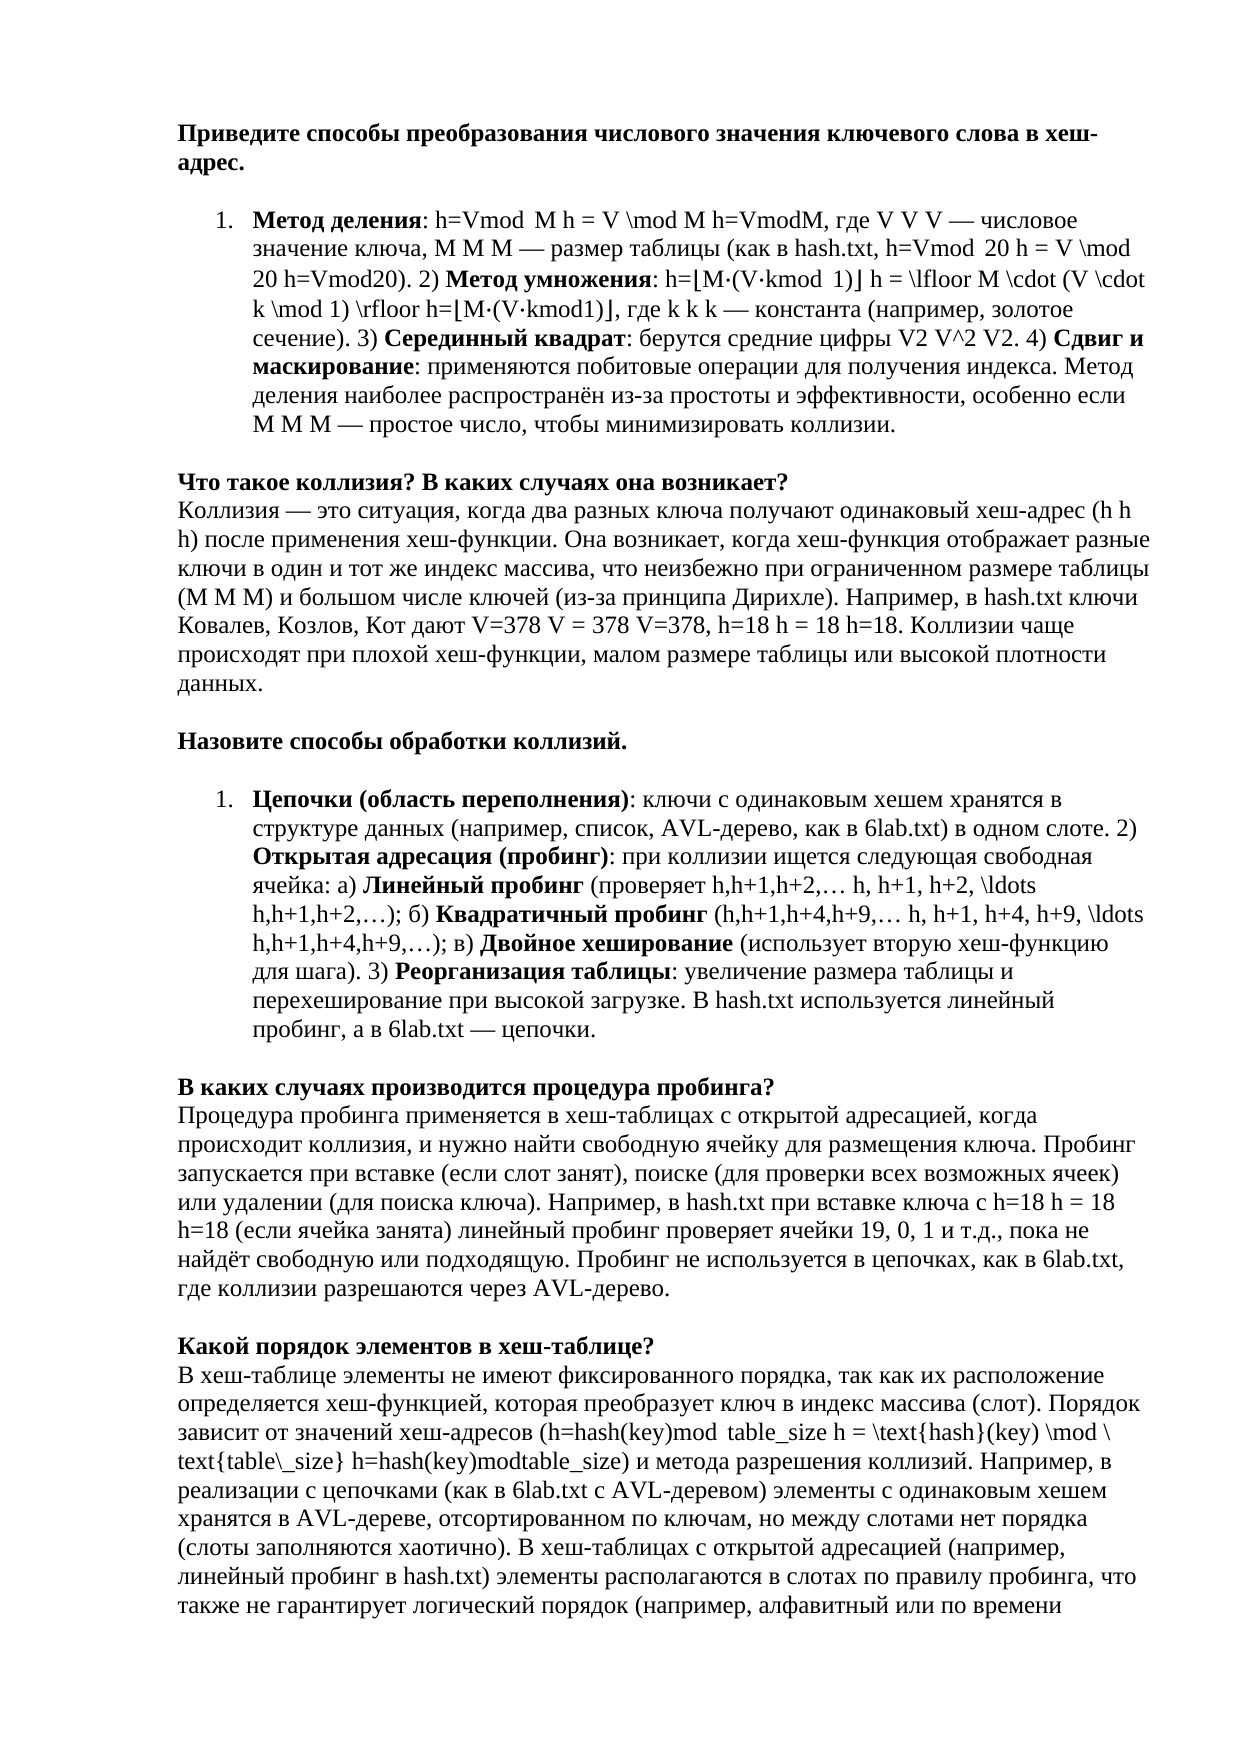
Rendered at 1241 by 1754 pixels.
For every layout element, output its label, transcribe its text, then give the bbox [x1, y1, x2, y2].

text В каких случаях производится процедура пробинга? Процедура пробинга применяется в хеш-таблицах с открытой адресацией, когда происходит коллизия, и нужно найти свободную ячейку для размещения ключа. Пробинг запускается при вставке (если слот занят), поиске (для проверки всех возможных ячеек) или удалении (для поиска ключа). Например, в hash.txt при вставке ключа с h=18 h = 18 h=18 (если ячейка занята) линейный пробинг проверяет ячейки 19, 0, 1 и т.д., пока не найдёт свободную или подходящую. Пробинг не используется в цепочках, как в 6lab.txt, где коллизии разрешаются через AVL-дерево. [177, 1072, 1152, 1302]
text Приведите способы преобразования числового значения ключевого слова в хеш-адрес. [177, 118, 1152, 176]
text Что такое коллизия? В каких случаях она возникает? Коллизия — это ситуация, когда два разных ключа получают одинаковый хеш-адрес (h h h) после применения хеш-функции. Она возникает, когда хеш-функция отображает разные ключи в один и тот же индекс массива, что неизбежно при ограниченном размере таблицы (M M M) и большом числе ключей (из-за принципа Дирихле). Например, в hash.txt ключи Ковалев, Козлов, Кот дают V=378 V = 378 V=378, h=18 h = 18 h=18. Коллизии чаще происходят при плохой хеш-функции, малом размере таблицы или высокой плотности данных. [177, 467, 1152, 697]
list Цепочки (область переполнения): ключи с одинаковым хешем хранятся в структуре данных (например, список, AVL-дерево, как в 6lab.txt) в одном слоте. 2) Открытая адресация (пробинг): при коллизии ищется следующая свободная ячейка: а) Линейный пробинг (проверяет h,h+1,h+2,… h, h+1, h+2, \ldots h,h+1,h+2,…); б) Квадратичный пробинг (h,h+1,h+4,h+9,… h, h+1, h+4, h+9, \ldots h,h+1,h+4,h+9,…); в) Двойное хеширование (использует вторую хеш-функцию для шага). 3) Реорганизация таблицы: увеличение размера таблицы и перехеширование при высокой загрузке. В hash.txt используется линейный пробинг, а в 6lab.txt — цепочки. [215, 784, 1152, 1043]
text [177, 1331, 1152, 1618]
text Назовите способы обработки коллизий. [177, 726, 1152, 755]
list Метод деления: h=Vmod M h = V \mod M h=VmodM, где V V V — числовое значение ключа, M M M — размер таблицы (как в hash.txt, h=Vmod 20 h = V \mod 20 h=Vmod20). 2) Метод умножения: h=⌊M⋅(V⋅kmod 1)⌋ h = \lfloor M \cdot (V \cdot k \mod 1) \rfloor h=⌊M⋅(V⋅kmod1)⌋, где k k k — константа (например, золотое сечение). 3) Серединный квадрат: берутся средние цифры V2 V^2 V2. 4) Сдвиг и маскирование: применяются побитовые операции для получения индекса. Метод деления наиболее распространён из-за простоты и эффективности, особенно если M M M — простое число, чтобы минимизировать коллизии. [215, 205, 1152, 438]
